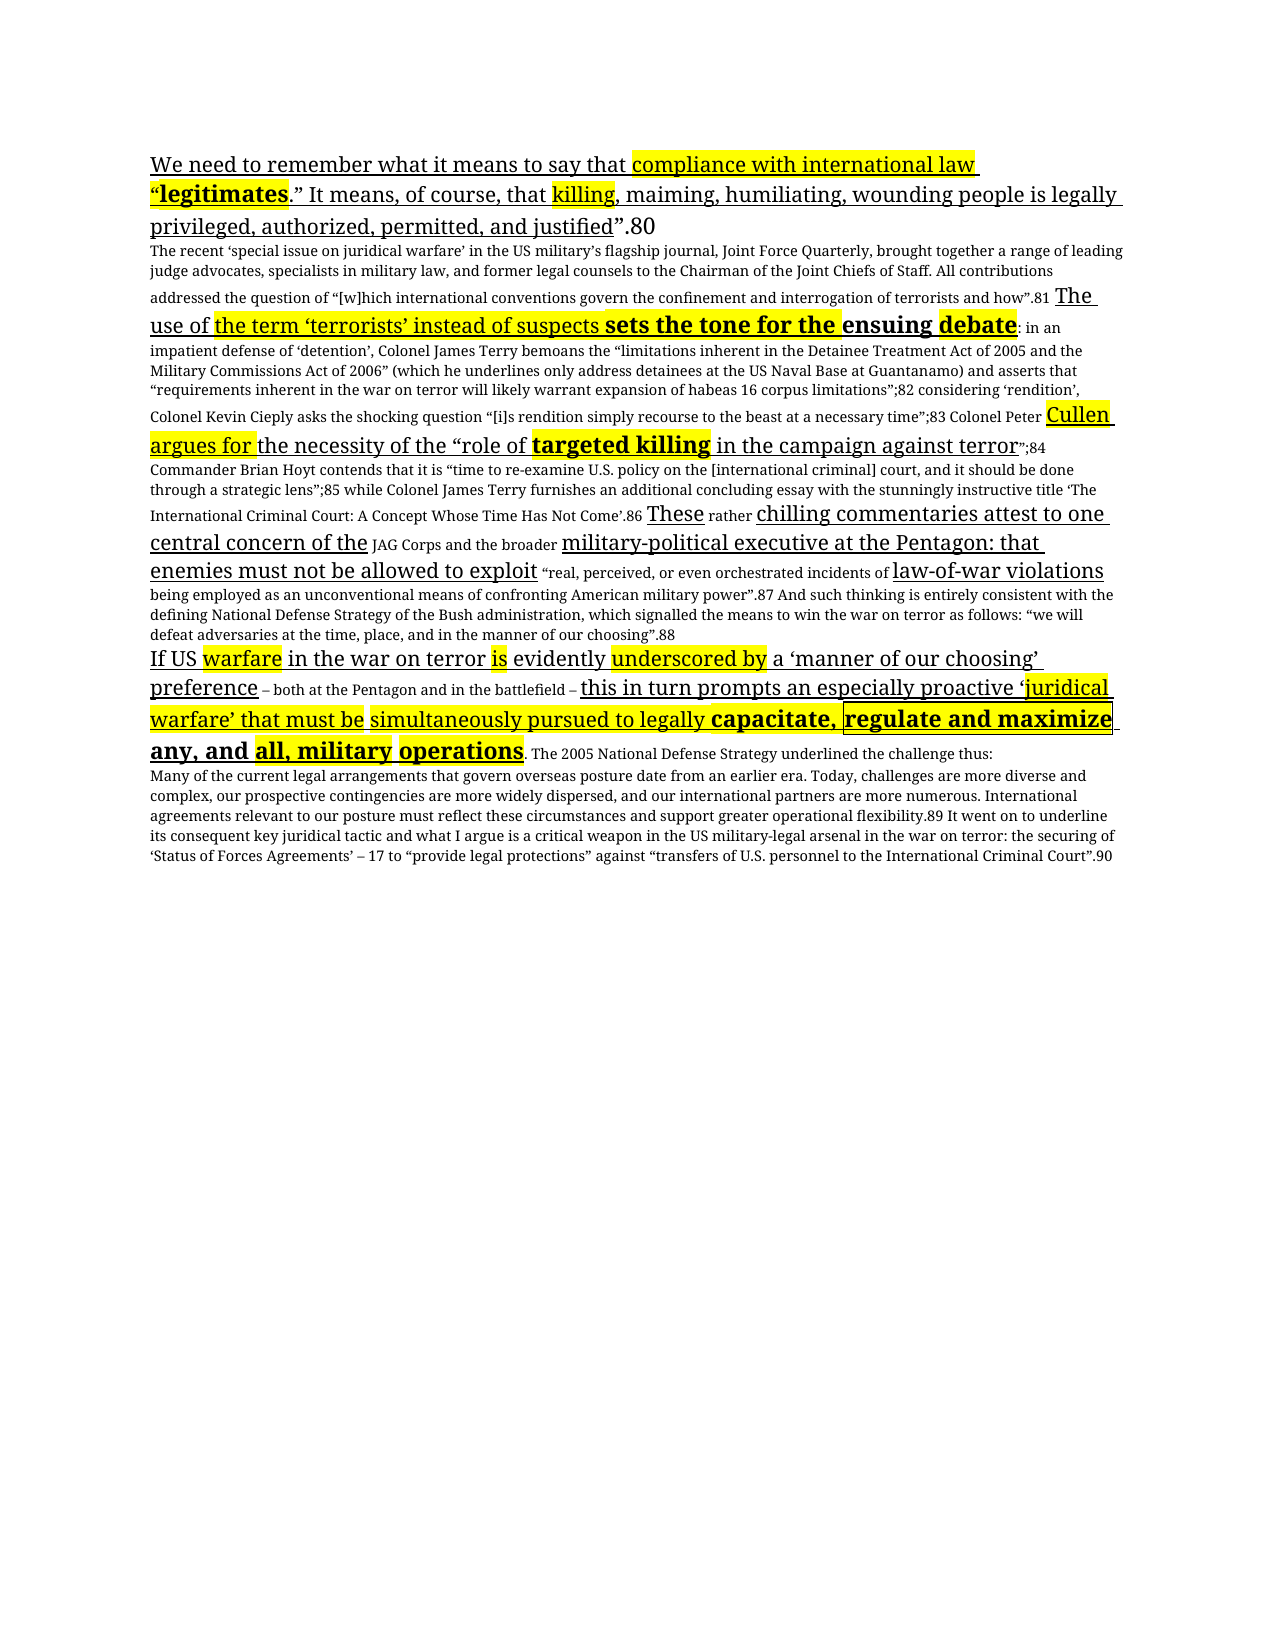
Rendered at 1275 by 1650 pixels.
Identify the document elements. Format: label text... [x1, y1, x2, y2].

text The recent ‘special issue on juridical warfare’ in the US military’s flagship journal, Joint Force Quarterly, brought together a range of leading judge advocates, specialists in military law, and former legal counsels to the Chairman of the Joint Chiefs of Staff. All contributions addressed the question of “[w]hich international conventions govern the confinement and interrogation of terrorists and how”.81 The use of the term ‘terrorists’ instead of suspects sets the tone for the ensuing debate: in an impatient defense of ‘detention’, Colonel James Terry bemoans the “limitations inherent in the Detainee Treatment Act of 2005 and the Military Commissions Act of 2006” (which he underlines only address detainees at the US Naval Base at Guantanamo) and asserts that “requirements inherent in the war on terror will likely warrant expansion of habeas 16 corpus limitations”;82 considering ‘rendition’, Colonel Kevin Cieply asks the shocking question “[i]s rendition simply recourse to the beast at a necessary time”;83 Colonel Peter Cullen argues for the necessity of the “role of targeted killing in the campaign against terror”;84 Commander Brian Hoyt contends that it is “time to re-examine U.S. policy on the [international criminal] court, and it should be done through a strategic lens”;85 while Colonel James Terry furnishes an additional concluding essay with the stunningly instructive title ‘The International Criminal Court: A Concept Whose Time Has Not Come’.86 These rather chilling commentaries attest to one central concern of the JAG Corps and the broader military-political executive at the Pentagon: that enemies must not be allowed to exploit “real, perceived, or even orchestrated incidents of law-of-war violations being employed as an unconventional means of confronting American military power”.87 And such thinking is entirely consistent with the defining National Defense Strategy of the Bush administration, which signalled the means to win the war on terror as follows: “we will defeat adversaries at the time, place, and in the manner of our choosing”.88 [150, 241, 1125, 644]
text Many of the current legal arrangements that govern overseas posture date from an earlier era. Today, challenges are more diverse and complex, our prospective contingencies are more widely dispersed, and our international partners are more numerous. International agreements relevant to our posture must reflect these circumstances and support greater operational flexibility.89 It went on to underline its consequent key juridical tactic and what I argue is a critical weapon in the US military-legal arsenal in the war on terror: the securing of ‘Status of Forces Agreements’ – 17 to “provide legal protections” against “transfers of U.S. personnel to the International Criminal Court”.90 [150, 766, 1125, 866]
text If US warfare in the war on terror is evidently underscored by a ‘manner of our choosing’ preference – both at the Pentagon and in the battlefield – this in turn prompts an especially proactive ‘juridical warfare’ that must be simultaneously pursued to legally capacitate, regulate and maximize any, and all, military operations. The 2005 National Defense Strategy underlined the challenge thus: [150, 644, 1125, 766]
text We need to remember what it means to say that compliance with international law “legitimates.” It means, of course, that killing, maiming, humiliating, wounding people is legally privileged, authorized, permitted, and justified”.80 [150, 150, 1125, 241]
